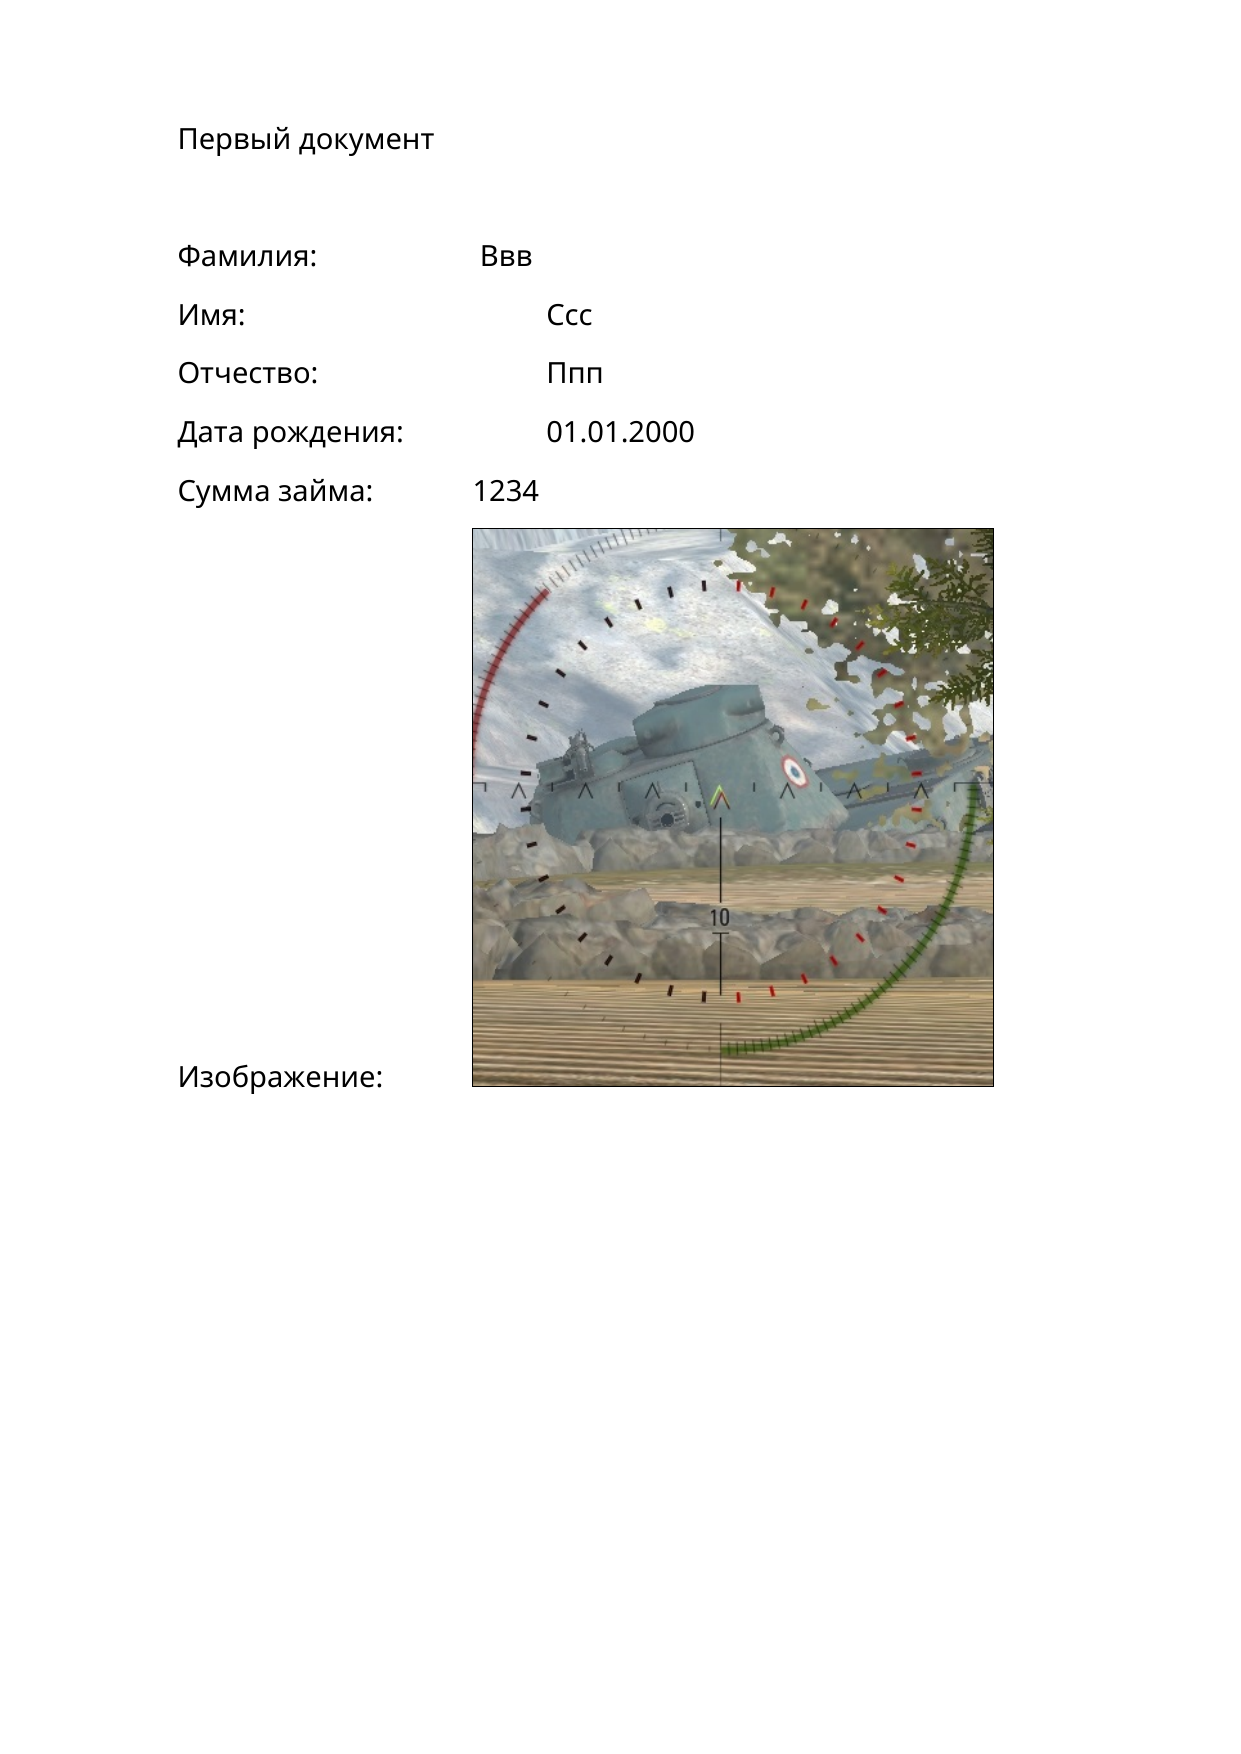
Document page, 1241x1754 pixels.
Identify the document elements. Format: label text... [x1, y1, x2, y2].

text Сумма займа: 1234 [177, 470, 1152, 510]
text Отчество: Ппп [177, 353, 1152, 392]
picture [473, 529, 993, 1086]
text Дата рождения: 01.01.2000 [177, 411, 1152, 451]
text Первый документ [177, 118, 1152, 158]
text Фамилия: Ввв [177, 235, 1152, 275]
text Имя: Ссс [177, 294, 1152, 334]
